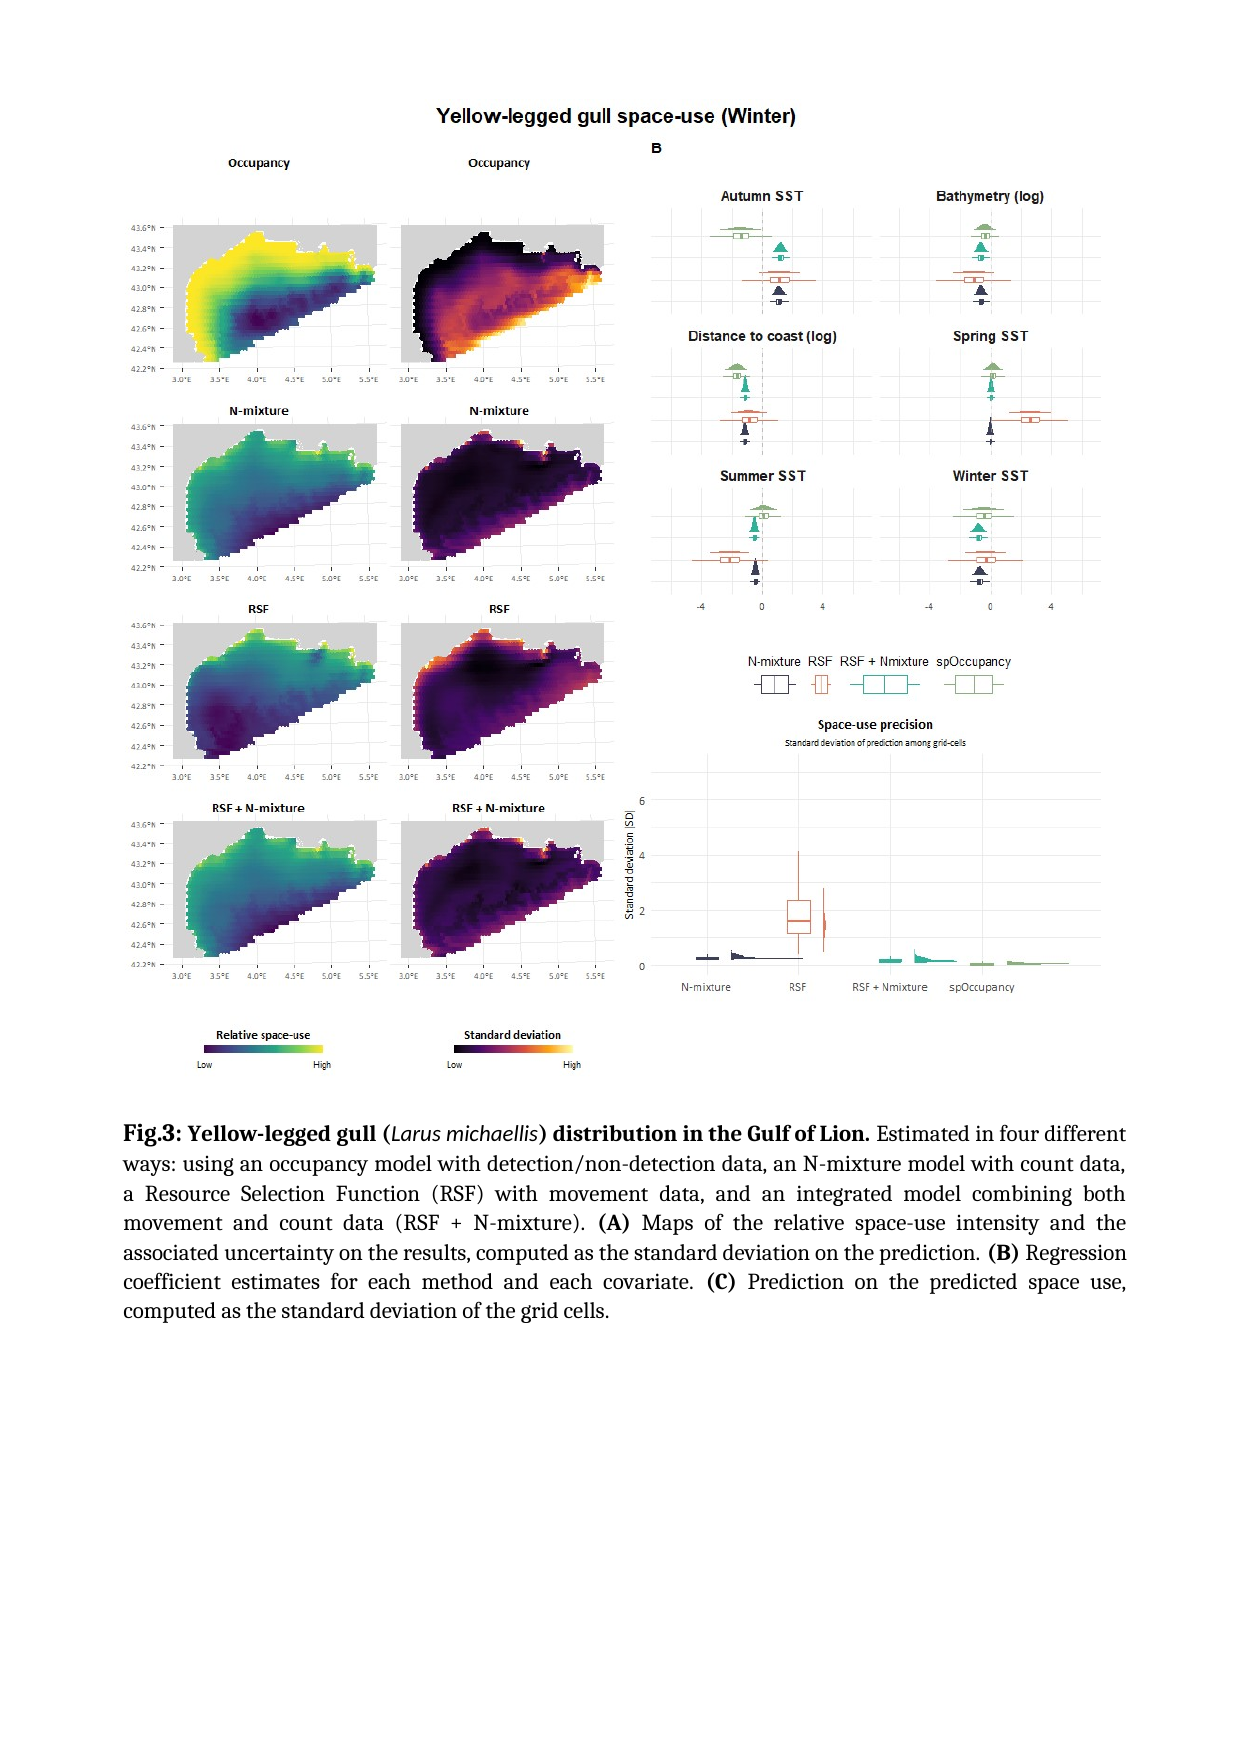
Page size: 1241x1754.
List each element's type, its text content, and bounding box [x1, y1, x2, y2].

text Fig.3: Yellow-legged gull (Larus michaellis) distribution in the Gulf of Lion. Estimated in four different ways: using an occupancy model with detection/non-detection data, an N-mixture model with count data, a Resource Selection Function (RSF) with movement data, and an integrated model combining both movement and count data (RSF + N-mixture). (A) Maps of the relative space-use intensity and the associated uncertainty on the results, computed as the standard deviation on the prediction. (B) Regression coefficient estimates for each method and each covariate. (C) Prediction on the predicted space use, computed as the standard deviation of the grid cells. [123, 1119, 1127, 1324]
picture [124, 99, 1116, 1091]
